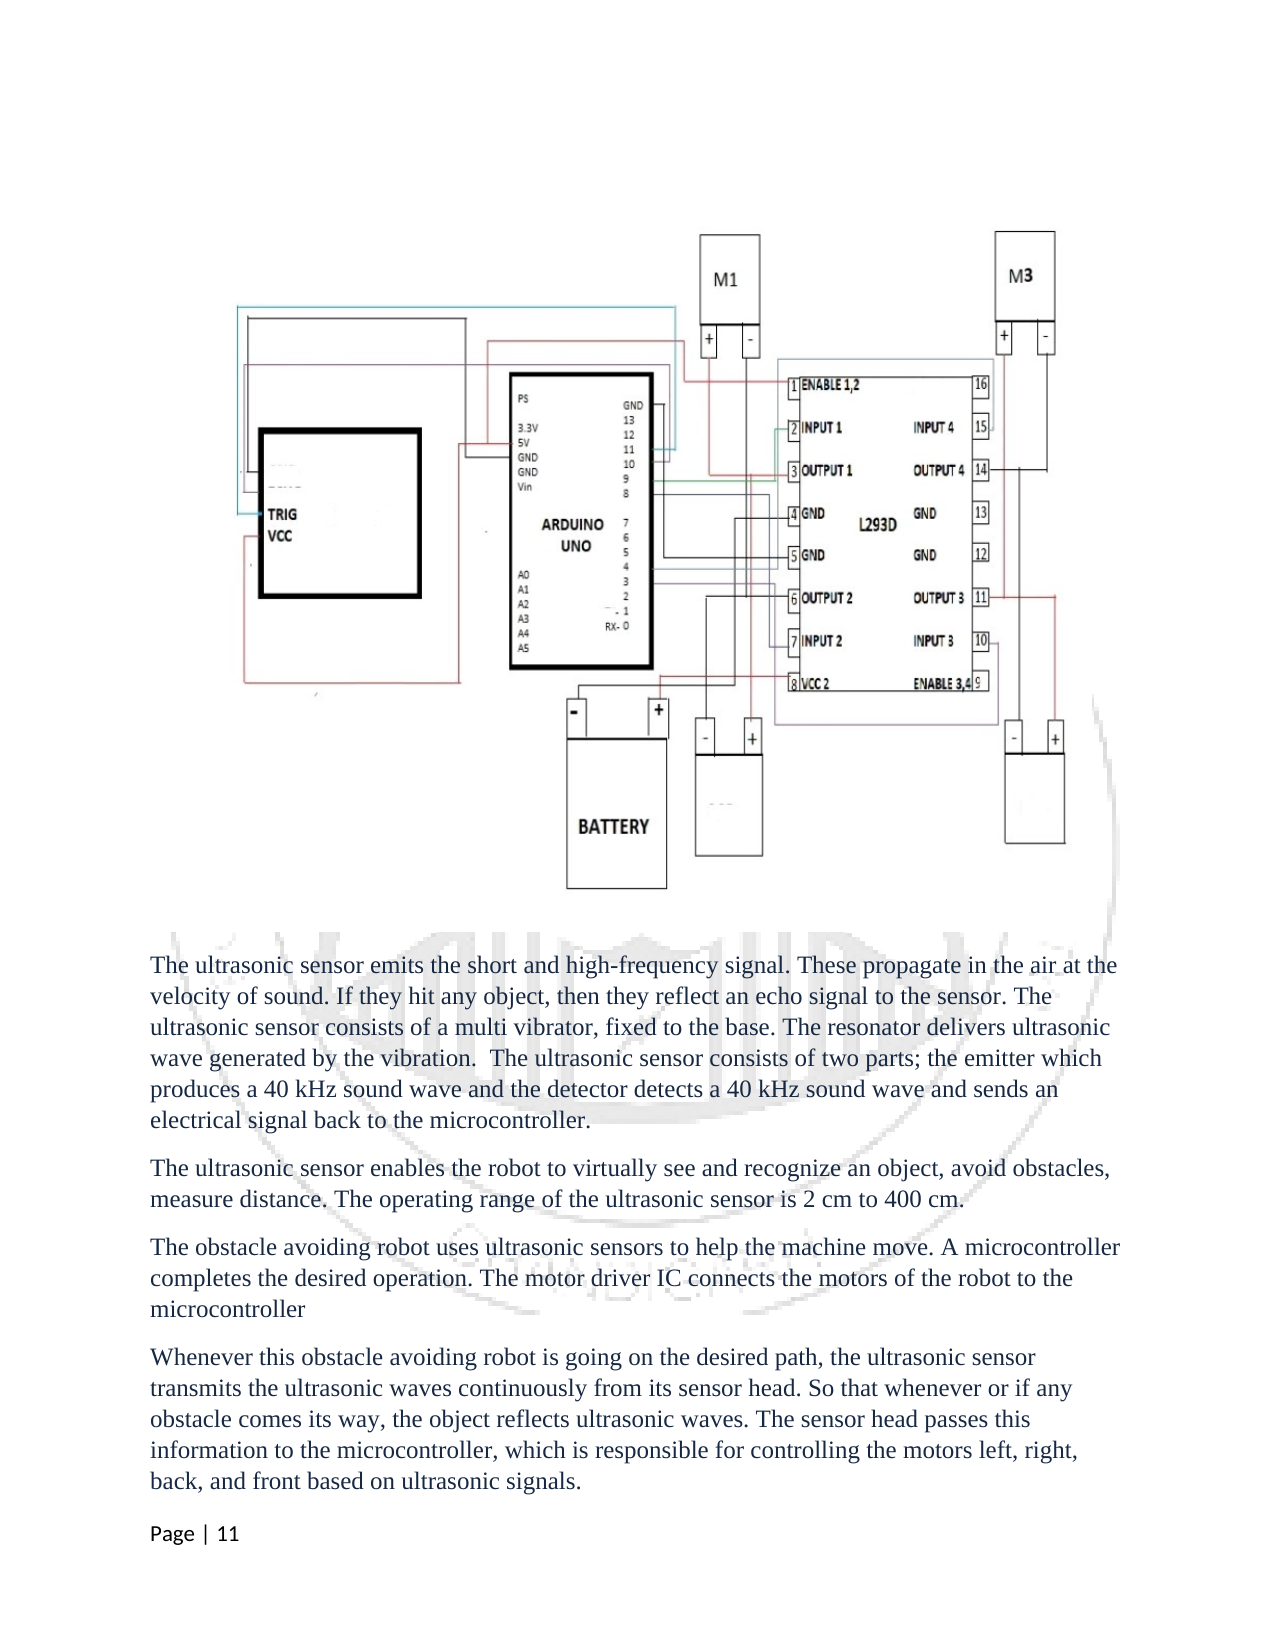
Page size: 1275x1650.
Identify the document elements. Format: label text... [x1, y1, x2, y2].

text The ultrasonic sensor enables the robot to virtually see and recognize an object, avoid obstacles, measure distance. The operating range of the ultrasonic sensor is 2 cm to 400 cm. [150, 1153, 1125, 1213]
text The obstacle avoiding robot uses ultrasonic sensors to help the machine move. A microcontroller completes the desired operation. The motor driver IC connects the motors of the robot to the microcontroller [150, 1232, 1125, 1323]
text Whenever this obstacle avoiding robot is going on the desired path, the ultrasonic sensor transmits the ultrasonic waves continuously from its sensor head. So that whenever or if any obstacle comes its way, the object reflects ultrasonic waves. The sensor head passes this information to the microcontroller, which is responsible for controlling the motors left, right, back, and front based on ultrasonic signals. [150, 1342, 1125, 1494]
picture [150, 197, 1092, 932]
text The ultrasonic sensor emits the short and high-frequency signal. These propagate in the air at the velocity of sound. If they hit any object, then they reflect an echo signal to the sensor. The ultrasonic sensor consists of a multi vibrator, fixed to the base. The resonator delivers ultrasonic wave generated by the vibration. The ultrasonic sensor consists of two parts; the emitter which produces a 40 kHz sound wave and the detector detects a 40 kHz sound wave and sends an electrical signal back to the microcontroller. [150, 950, 1125, 1134]
